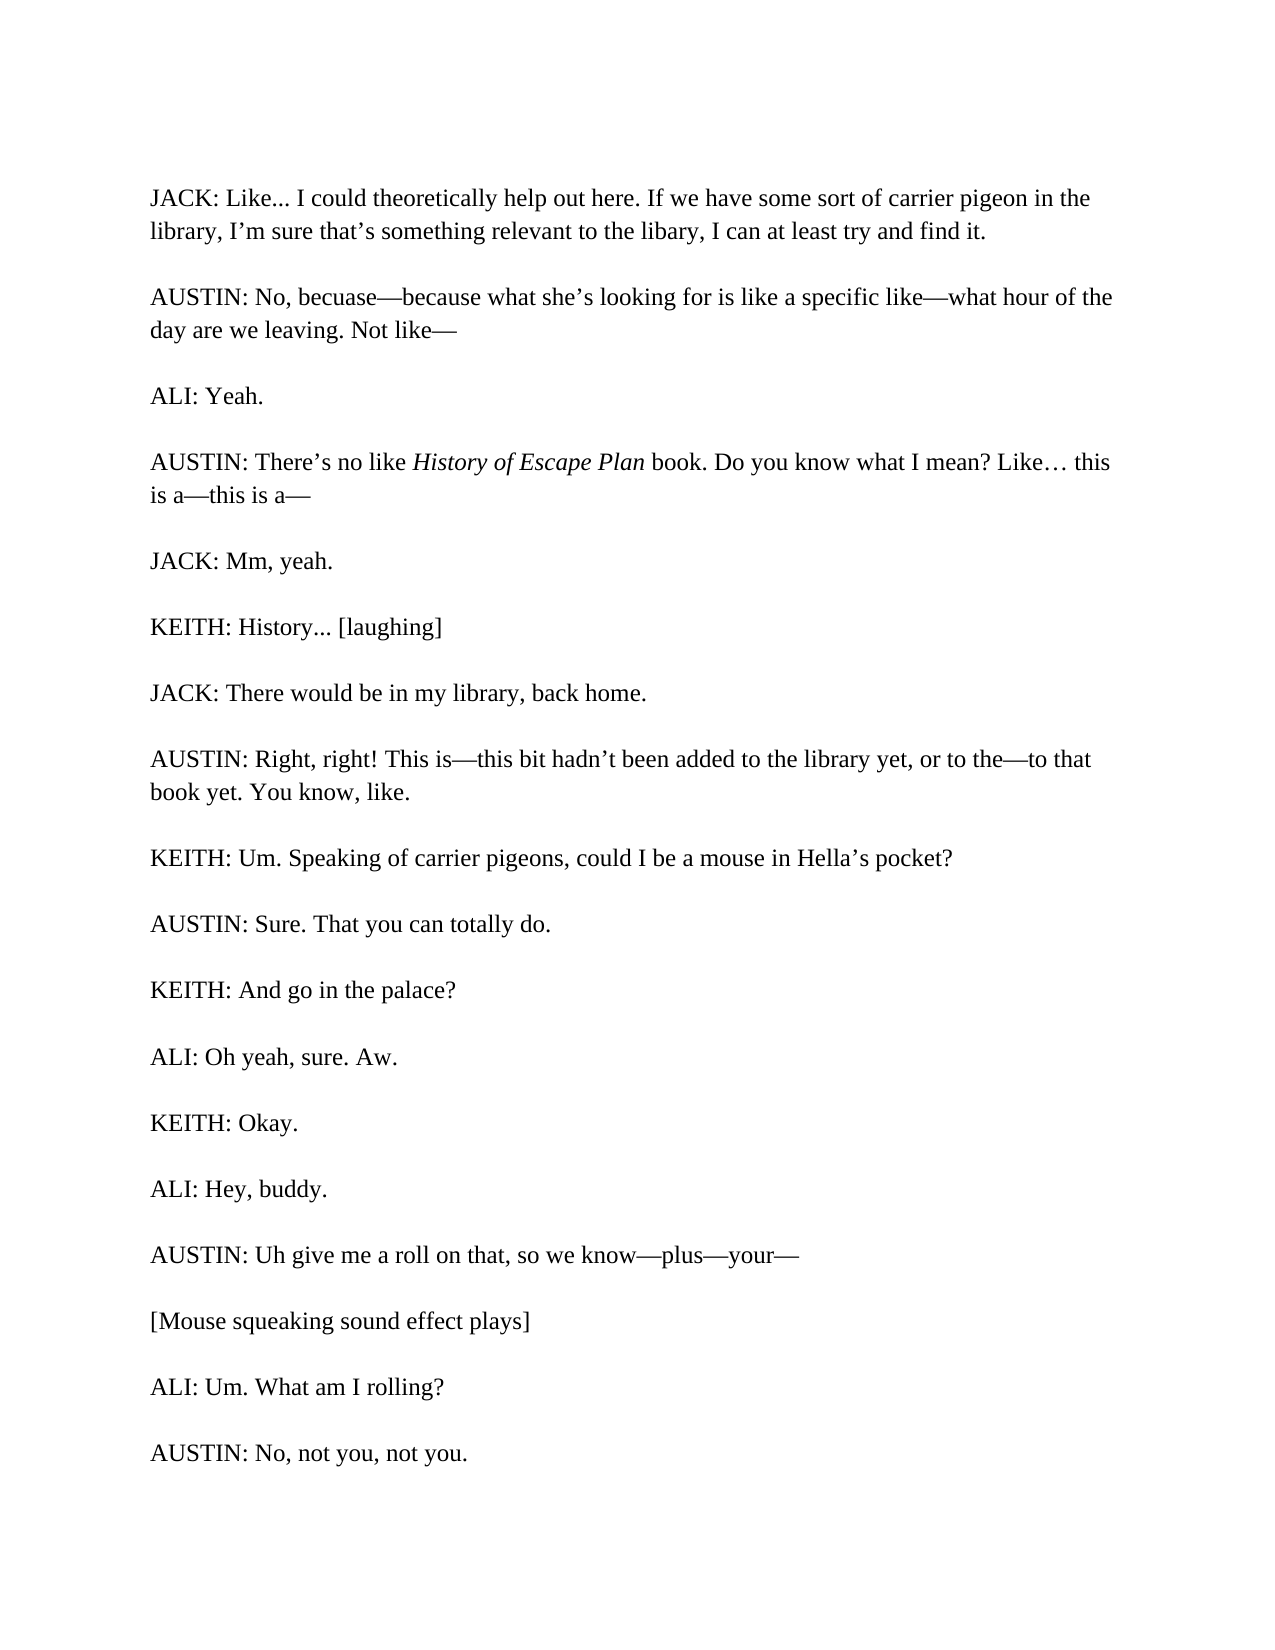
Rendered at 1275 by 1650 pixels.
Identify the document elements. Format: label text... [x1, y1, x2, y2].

text AUSTIN: No, becuase—because what she’s looking for is like a specific like—what hour of the day are we leaving. Not like— [150, 282, 1125, 344]
text JACK: Mm, yeah. [150, 546, 1125, 575]
text AUSTIN: Right, right! This is—this bit hadn’t been added to the library yet, or to the—to that book yet. You know, like. [150, 744, 1125, 806]
text [Mouse squeaking sound effect plays] [150, 1306, 1125, 1334]
text AUSTIN: Sure. That you can totally do. [150, 909, 1125, 938]
text KEITH: History... [laughing] [150, 612, 1125, 641]
text ALI: Yeah. [150, 381, 1125, 410]
text KEITH: Um. Speaking of carrier pigeons, could I be a mouse in Hella’s pocket? [150, 843, 1125, 872]
text AUSTIN: There’s no like History of Escape Plan book. Do you know what I mean? Like… this is a—this is a— [150, 447, 1125, 509]
text JACK: There would be in my library, back home. [150, 678, 1125, 707]
text ALI: Hey, buddy. [150, 1174, 1125, 1202]
text KEITH: Okay. [150, 1108, 1125, 1136]
text ALI: Oh yeah, sure. Aw. [150, 1042, 1125, 1070]
text JACK: Like... I could theoretically help out here. If we have some sort of carrier pigeon in the library, I’m sure that’s something relevant to the libary, I can at least try and find it. [150, 183, 1125, 245]
text AUSTIN: Uh give me a roll on that, so we know—plus—your— [150, 1240, 1125, 1268]
text ALI: Um. What am I rolling? [150, 1372, 1125, 1401]
text KEITH: And go in the palace? [150, 976, 1125, 1004]
text AUSTIN: No, not you, not you. [150, 1438, 1125, 1467]
